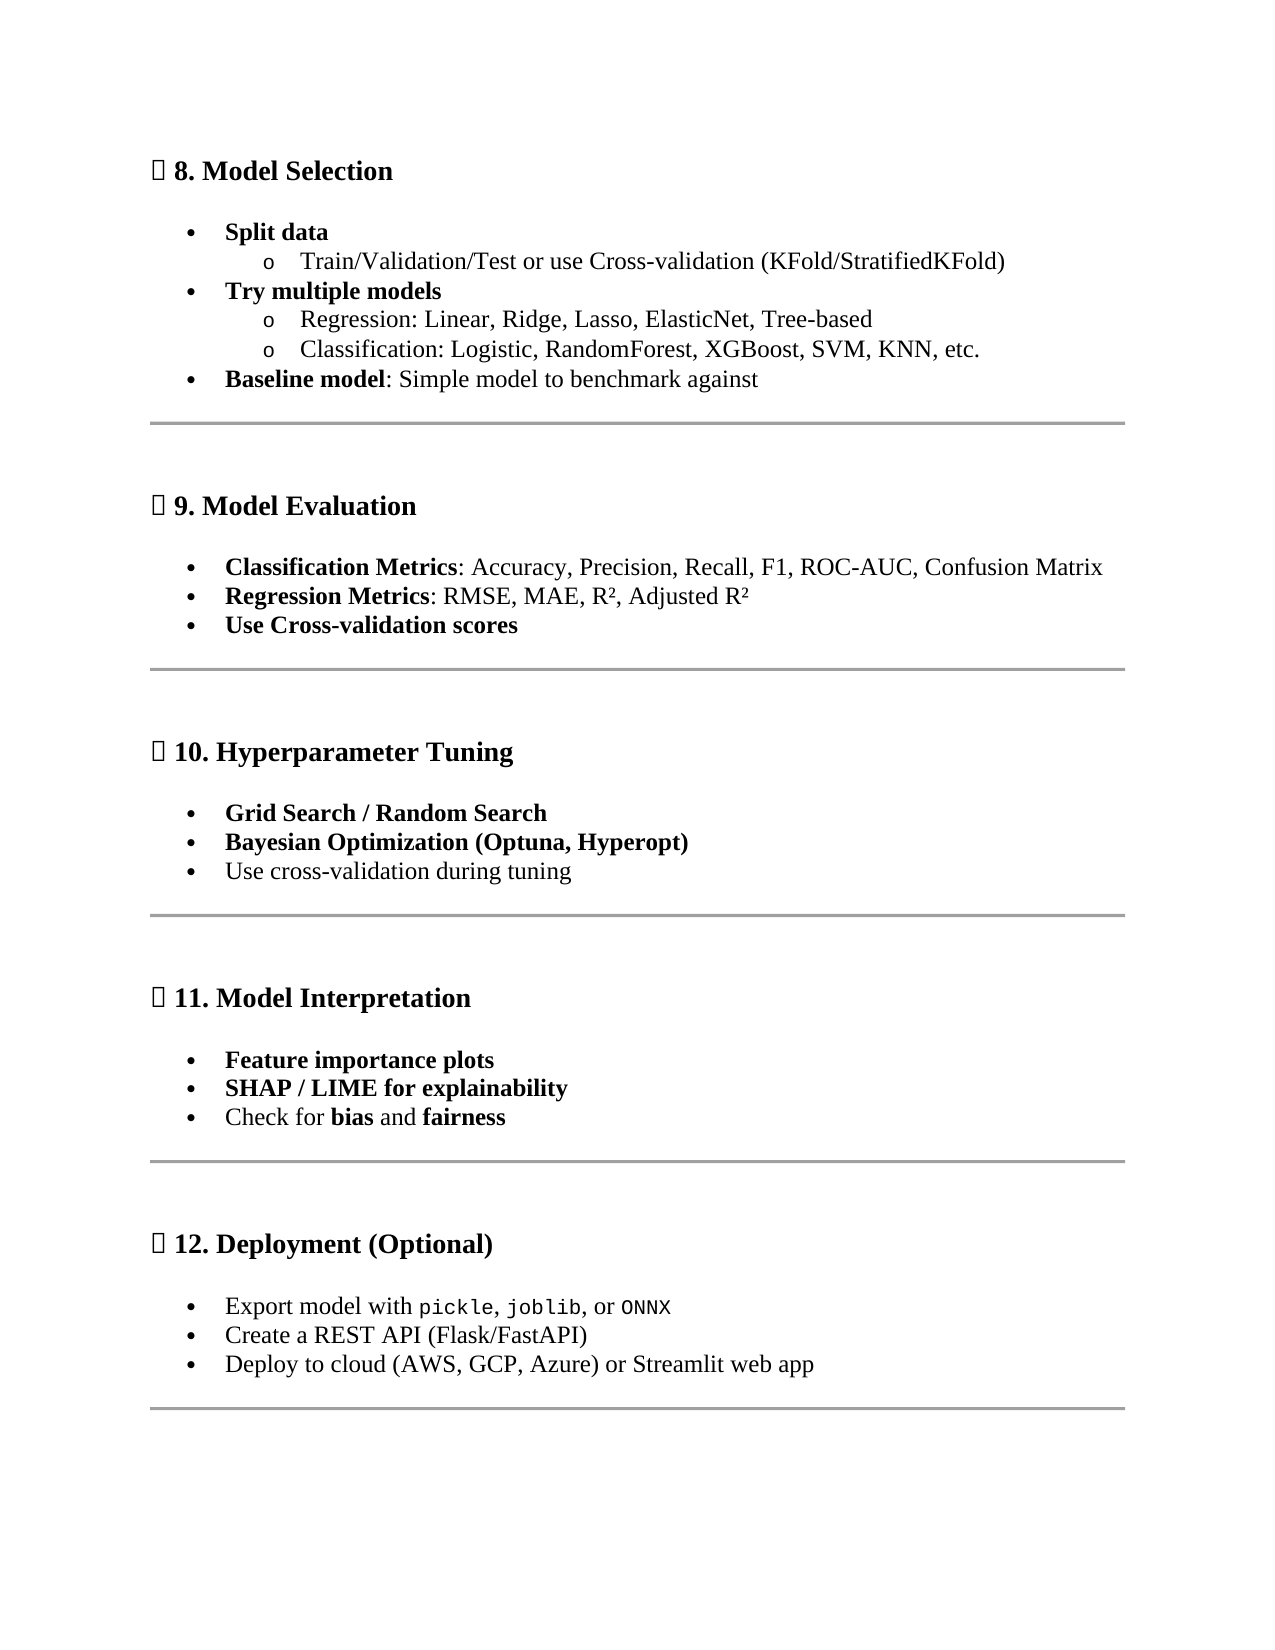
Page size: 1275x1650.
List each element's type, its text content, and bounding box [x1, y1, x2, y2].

list Grid Search / Random Search [187, 798, 1125, 827]
list Try multiple models [187, 276, 1125, 304]
list Create a REST API (Flask/FastAPI) [187, 1320, 1125, 1349]
list Check for bias and fairness [187, 1102, 1125, 1131]
text 🔹 12. Deployment (Optional) [150, 1223, 1125, 1262]
list Train/Validation/Test or use Cross-validation (KFold/StratifiedKFold) [262, 246, 1125, 276]
list Export model with pickle, joblib, or ONNX [187, 1291, 1125, 1320]
text 🔹 11. Model Interpretation [150, 977, 1125, 1016]
list Regression: Linear, Ridge, Lasso, ElasticNet, Tree-based [262, 304, 1125, 334]
list Use cross-validation during tuning [187, 856, 1125, 885]
list Split data [187, 217, 1125, 246]
list Use Cross-validation scores [187, 610, 1125, 639]
list Deploy to cloud (AWS, GCP, Azure) or Streamlit web app [187, 1349, 1125, 1378]
text 🔹 8. Model Selection [150, 150, 1125, 188]
list Baseline model: Simple model to benchmark against [187, 364, 1125, 392]
text 🔹 10. Hyperparameter Tuning [150, 731, 1125, 769]
list Bayesian Optimization (Optuna, Hyperopt) [187, 827, 1125, 856]
list Classification Metrics: Accuracy, Precision, Recall, F1, ROC-AUC, Confusion Matrix [187, 552, 1125, 581]
list Feature importance plots [187, 1045, 1125, 1073]
text 🔹 9. Model Evaluation [150, 485, 1125, 523]
list Classification: Logistic, RandomForest, XGBoost, SVM, KNN, etc. [262, 334, 1125, 364]
list SHAP / LIME for explainability [187, 1073, 1125, 1102]
list Regression Metrics: RMSE, MAE, R², Adjusted R² [187, 581, 1125, 610]
